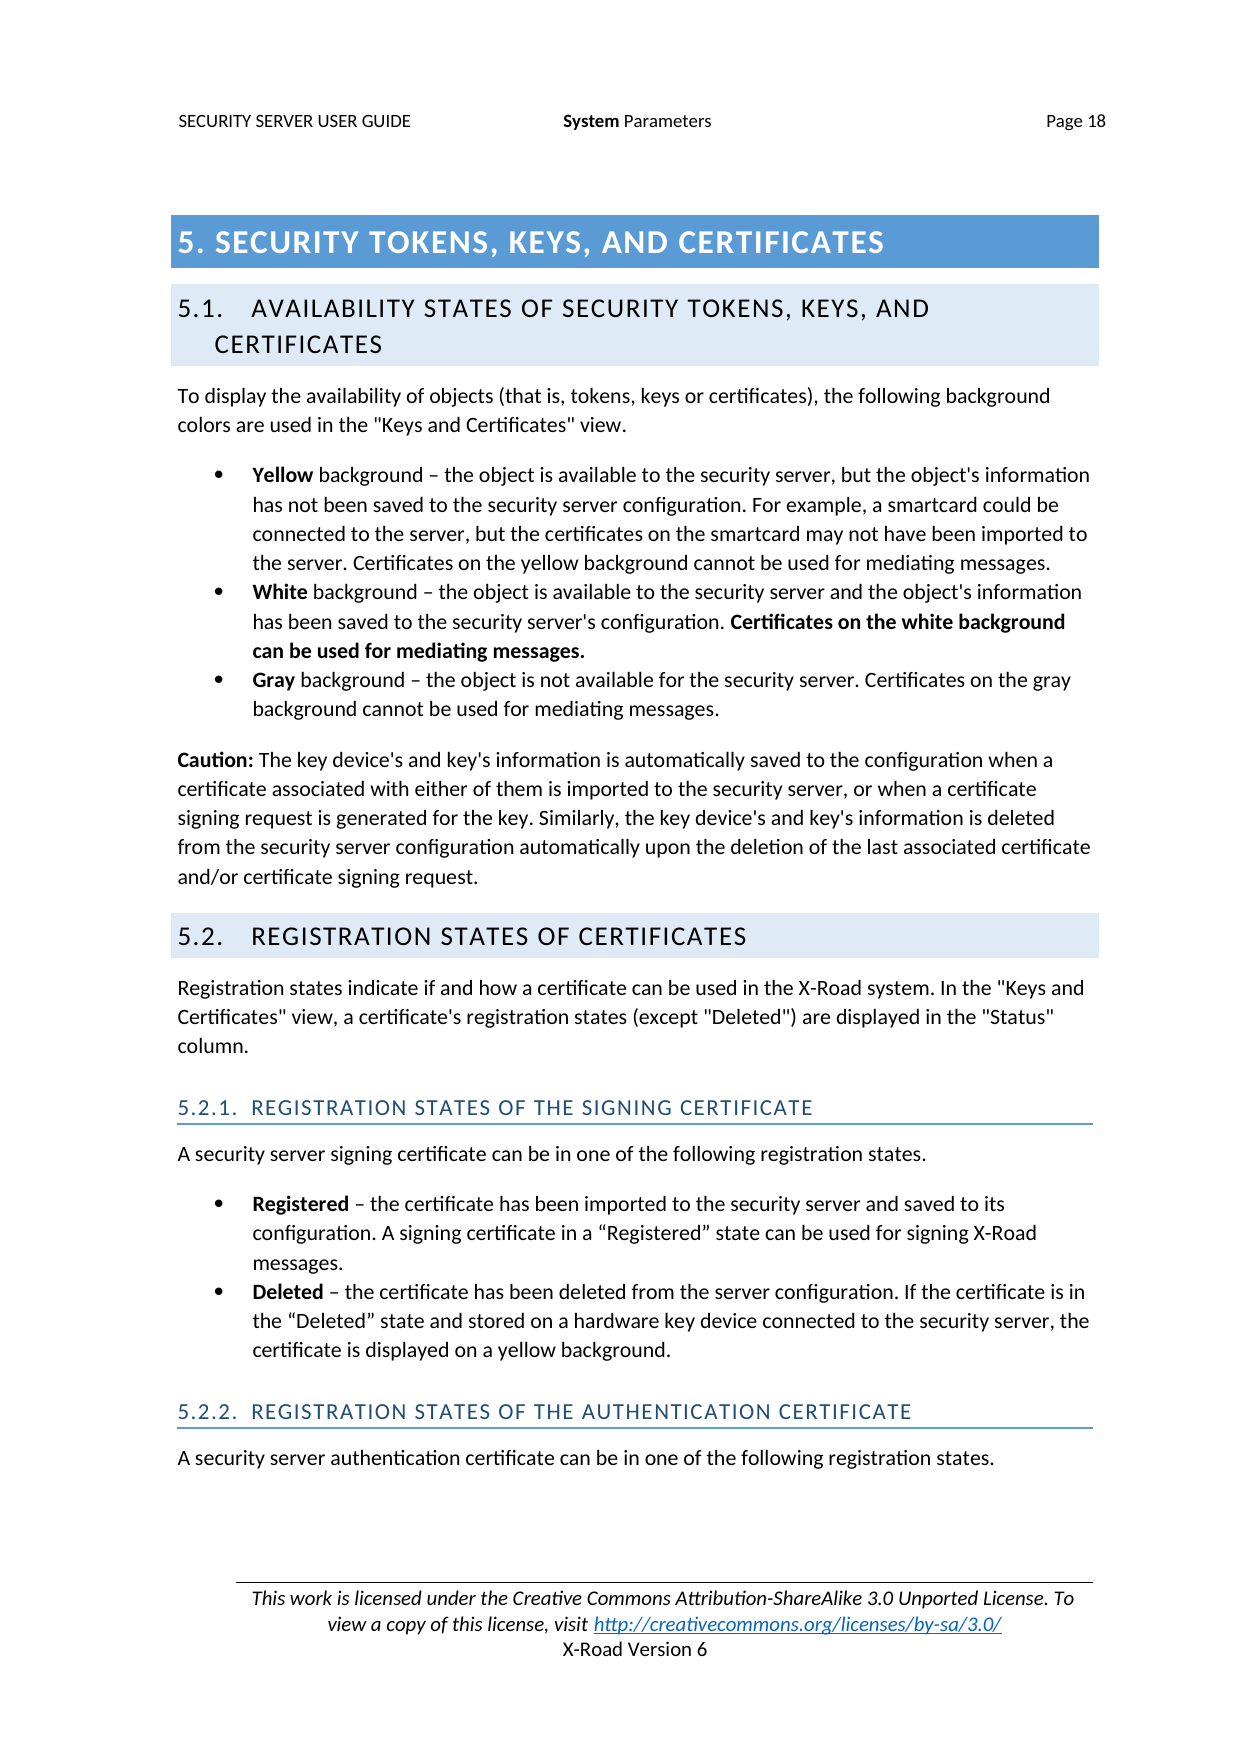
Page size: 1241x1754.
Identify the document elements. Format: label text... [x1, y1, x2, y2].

list Deleted – the certificate has been deleted from the server configuration. If the certificate is in the “Deleted” state and stored on a hardware key device connected to the security server, the certificate is displayed on a yellow background. [215, 1278, 1093, 1363]
text To display the availability of objects (that is, tokens, keys or certificates), the following background colors are used in the "Keys and Certificates" view. [177, 382, 1093, 438]
list Gray background – the object is not available for the security server. Certificates on the gray background cannot be used for mediating messages. [215, 666, 1093, 722]
list White background – the object is available to the security server and the object's information has been saved to the security server's configuration. Certificates on the white background can be used for mediating messages. [215, 578, 1093, 664]
subtitle Availability States of Security Tokens, Keys, and Certificates [177, 291, 1093, 360]
subtitle Registration States of Certificates [177, 919, 1093, 952]
subtitle Registration States of the Signing Certificate [177, 1093, 1093, 1123]
text Caution: The key device's and key's information is automatically saved to the configuration when a certificate associated with either of them is imported to the security server, or when a certificate signing request is generated for the key. Similarly, the key device's and key's information is deleted from the security server configuration automatically upon the deletion of the last associated certificate and/or certificate signing request. [177, 746, 1093, 889]
list Yellow background – the object is available to the security server, but the object's information has not been saved to the security server configuration. For example, a smartcard could be connected to the server, but the certificates on the smartcard may not have been imported to the server. Certificates on the yellow background cannot be used for mediating messages. [215, 461, 1093, 576]
text Registration states indicate if and how a certificate can be used in the X-Road system. In the "Keys and Certificates" view, a certificate's registration states (except "Deleted") are displayed in the "Status" column. [177, 974, 1093, 1059]
list Registered – the certificate has been imported to the security server and saved to its configuration. A signing certificate in a “Registered” state can be used for signing X-Road messages. [215, 1190, 1093, 1275]
text A security server signing certificate can be in one of the following registration states. [177, 1140, 1093, 1167]
text A security server authentication certificate can be in one of the following registration states. [177, 1444, 1093, 1471]
subtitle Security Tokens, Keys, and Certificates [177, 221, 1093, 262]
subtitle Registration States of the Authentication Certificate [177, 1397, 1093, 1427]
